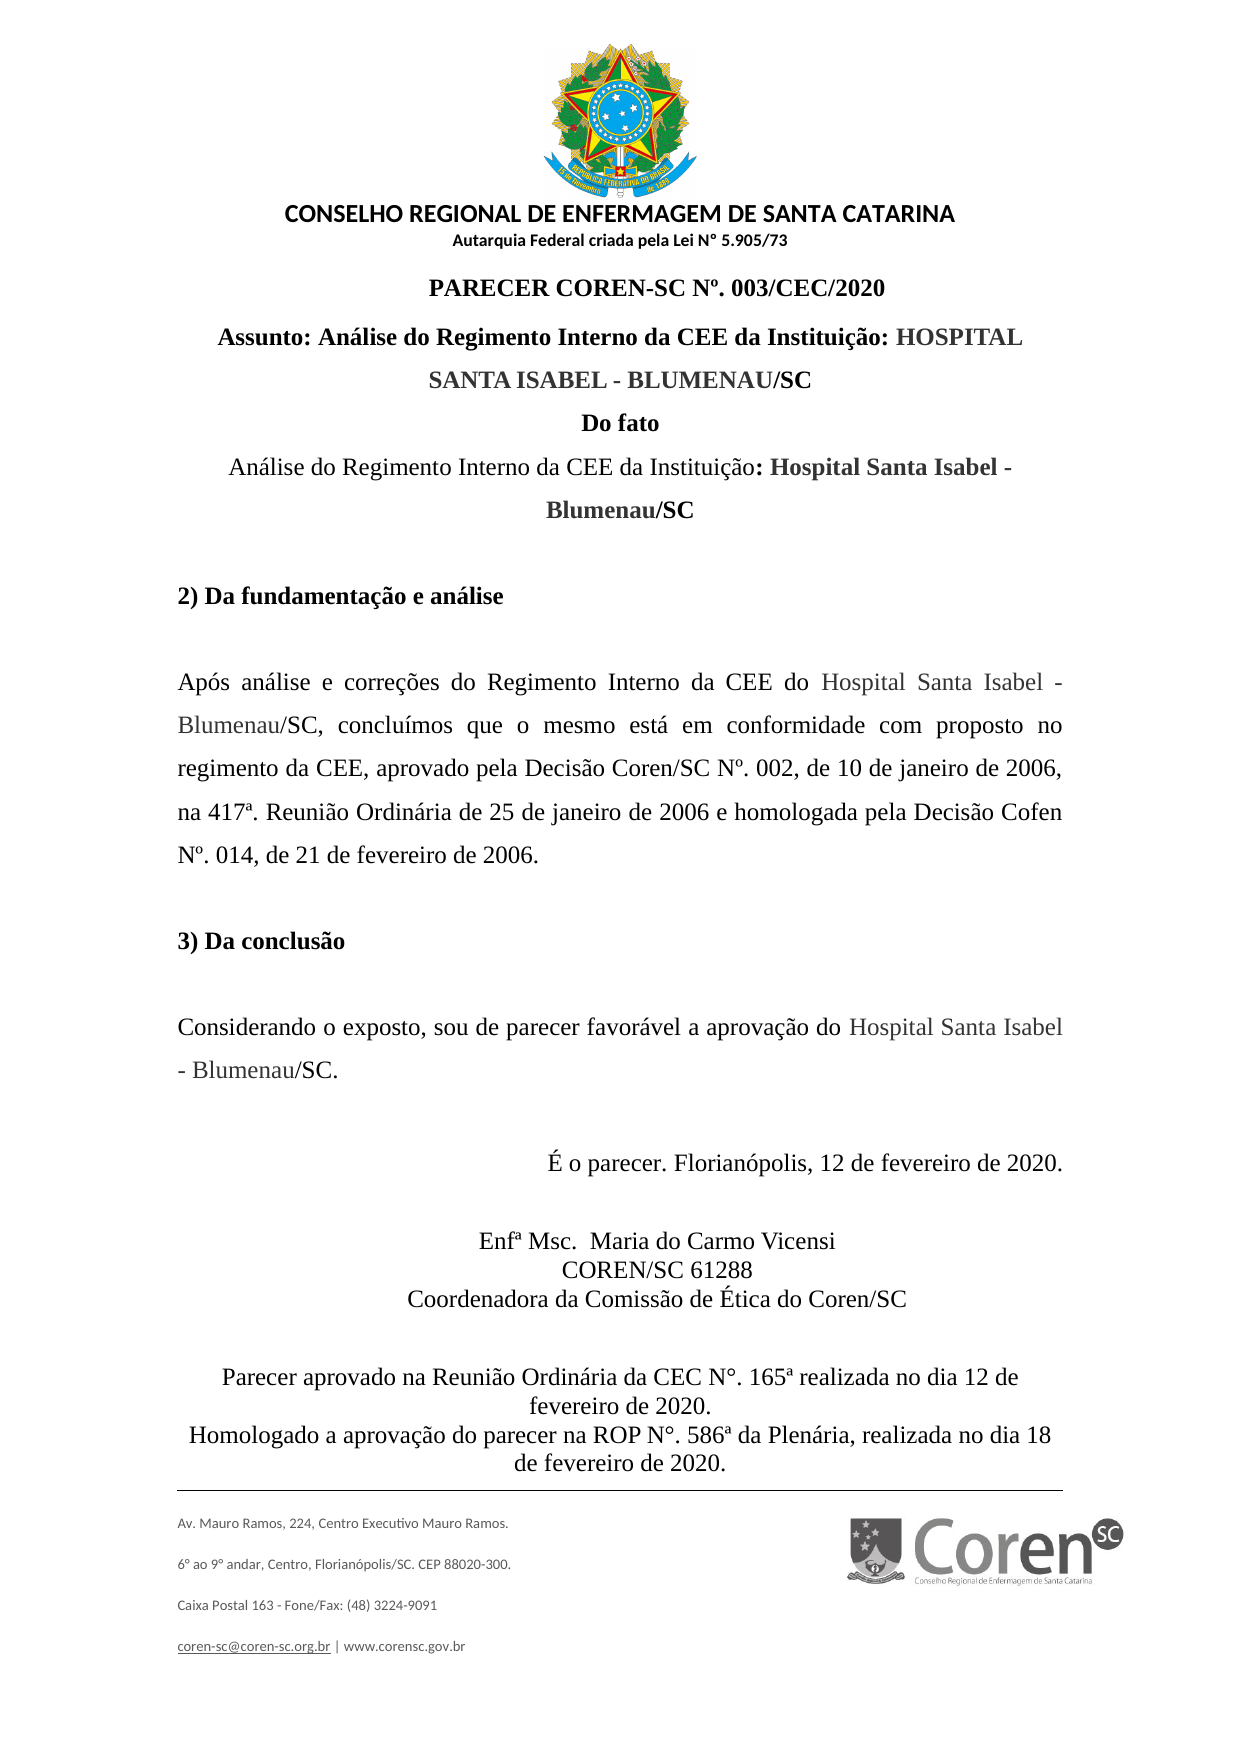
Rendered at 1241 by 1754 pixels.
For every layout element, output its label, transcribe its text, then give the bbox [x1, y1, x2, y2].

text COREN/SC 61288 [177, 1255, 1063, 1284]
picture [543, 44, 697, 198]
picture [593, 177, 602, 183]
text Homologado a aprovação do parecer na ROP N°. 586ª da Plenária, realizada no dia 18 de fevereiro de 2020. [177, 1420, 1063, 1477]
text Considerando o exposto, sou de parecer favorável a aprovação do Hospital Santa Isabel - Blumenau/SC. [177, 1012, 1063, 1084]
text Enfª Msc. Maria do Carmo Vicensi [177, 1226, 1063, 1255]
picture [573, 179, 597, 192]
text Assunto: Análise do Regimento Interno da CEE da Instituição: HOSPITAL SANTA ISABEL - BLUMENAU/SC [177, 322, 1063, 394]
text Análise do Regimento Interno da CEE da Instituição: Hospital Santa Isabel - Blumenau/SC [177, 452, 1063, 523]
text Coordenadora da Comissão de Ética do Coren/SC [177, 1284, 1063, 1313]
text É o parecer. Florianópolis, 12 de fevereiro de 2020. [177, 1148, 1063, 1177]
picture [579, 170, 591, 179]
text Do fato [177, 408, 1063, 437]
text 3) Da conclusão [177, 926, 1063, 955]
text 2) Da fundamentação e análise [177, 581, 1063, 610]
picture [842, 1508, 1126, 1591]
text Após análise e correções do Regimento Interno da CEE do Hospital Santa Isabel - Blumenau/SC, concluímos que o mesmo está em conformidade com proposto no regimento da CEE, aprovado pela Decisão Coren/SC Nº. 002, de 10 de janeiro de 2006, na 417ª. Reunião Ordinária de 25 de janeiro de 2006 e homologada pela Decisão Cofen Nº. 014, de 21 de fevereiro de 2006. [177, 667, 1063, 868]
text Parecer aprovado na Reunião Ordinária da CEC N°. 165ª realizada no dia 12 de fevereiro de 2020. [177, 1362, 1063, 1420]
text PARECER COREN-SC Nº. 003/CEC/2020 [177, 273, 1063, 301]
